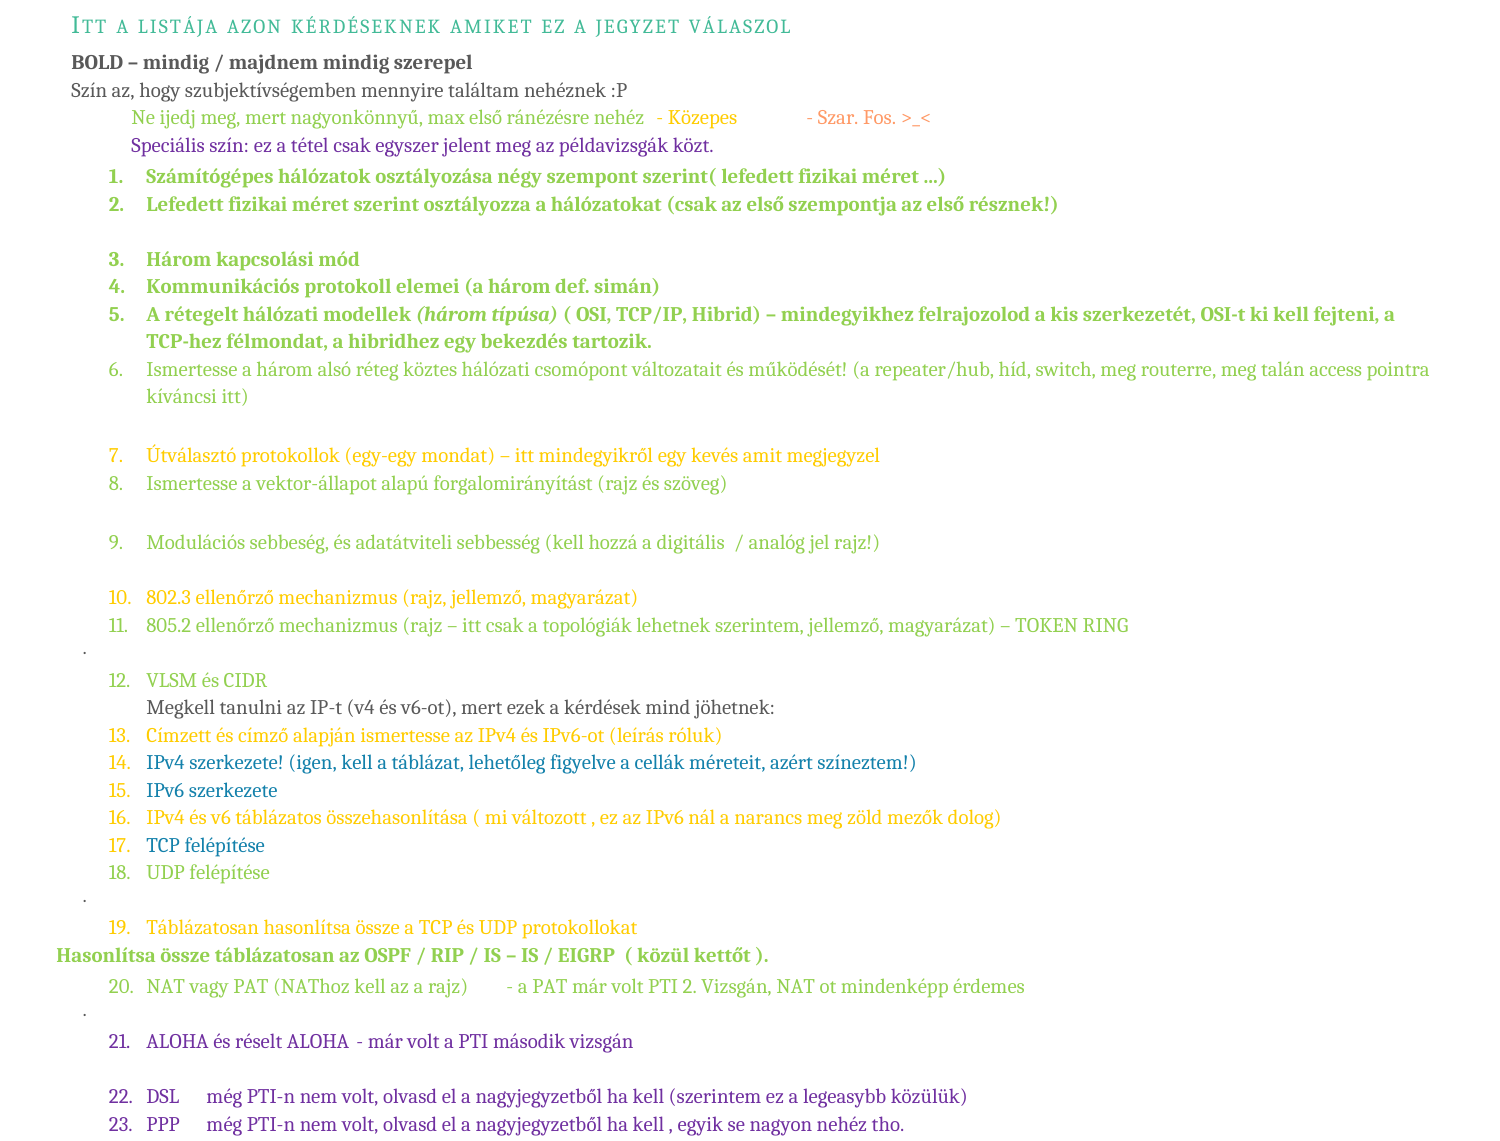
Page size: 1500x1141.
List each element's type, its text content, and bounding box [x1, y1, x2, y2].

list Három kapcsolási mód [109, 247, 1431, 271]
text BOLD – mindig / majdnem mindig szerepel [71, 51, 1431, 75]
list Modulációs sebbeség, és adatátviteli sebbesség (kell hozzá a digitális / analóg jel rajz!) [109, 531, 1431, 555]
list NAT vagy PAT (NAThoz kell az a rajz) - a PAT már volt PTI 2. Vizsgán, NAT ot mindenképp érdemes [109, 975, 1431, 999]
list IPv6 szerkezete [109, 778, 1431, 802]
list Útválasztó protokollok (egy-egy mondat) – itt mindegyikről egy kevés amit megjegyzel [109, 444, 1431, 468]
list TCP felépítése [109, 833, 1431, 857]
list IPv4 szerkezete! (igen, kell a táblázat, lehetőleg figyelve a cellák méreteit, azért színeztem!) [109, 751, 1431, 775]
list Ismertesse a három alsó réteg köztes hálózati csomópont változatait és működését! (a repeater/hub, híd, switch, meg routerre, meg talán access pointra kíváncsi itt) [109, 357, 1431, 409]
list Ismertesse a vektor-állapot alapú forgalomirányítást (rajz és szöveg) [109, 472, 1431, 496]
list Kommunikációs protokoll elemei (a három def. simán) [109, 275, 1431, 299]
text Speciális szín: ez a tétel csak egyszer jelent meg az példavizsgák közt. [56, 133, 1431, 157]
list Táblázatosan hasonlítsa össze a TCP és UDP protokollokat [109, 916, 1431, 940]
text Ne ijedj meg, mert nagyonkönnyű, max első ránézésre nehéz - Közepes - Szar. Fos. >_< [56, 106, 1431, 130]
list Számítógépes hálózatok osztályozása négy szempont szerint( lefedett fizikai méret ...) [109, 165, 1431, 189]
list Lefedett fizikai méret szerint osztályozza a hálózatokat (csak az első szempontja az első résznek!) [109, 192, 1431, 216]
text Szín az, hogy szubjektívségemben mennyire találtam nehéznek :P [71, 78, 1431, 102]
list 802.3 ellenőrző mechanizmus (rajz, jellemző, magyarázat) [109, 586, 1431, 610]
list DSL még PTI-n nem volt, olvasd el a nagyjegyzetből ha kell (szerintem ez a legeasybb közülük) [109, 1085, 1431, 1109]
list IPv4 és v6 táblázatos összehasonlítása ( mi változott , ez az IPv6 nál a narancs meg zöld mezők dolog) [109, 806, 1431, 830]
list 805.2 ellenőrző mechanizmus (rajz – itt csak a topológiák lehetnek szerintem, jellemző, magyarázat) – TOKEN RING [109, 613, 1431, 637]
list PPP még PTI-n nem volt, olvasd el a nagyjegyzetből ha kell , egyik se nagyon nehéz tho. [109, 1112, 1431, 1136]
list Címzett és címző alapján ismertesse az IPv4 és IPv6-ot (leírás róluk) [109, 723, 1431, 747]
list VLSM és CIDR [109, 668, 1431, 692]
text Hasonlítsa össze táblázatosan az OSPF / RIP / IS – IS / EIGRP ( közül kettőt ). [56, 943, 1431, 967]
list ALOHA és réselt ALOHA - már volt a PTI második vizsgán [109, 1030, 1431, 1054]
subtitle Itt a listája azon kérdéseknek amiket ez a jegyzet válaszol [71, 11, 1431, 40]
list A rétegelt hálózati modellek (három típúsa) ( OSI, TCP/IP, Hibrid) – mindegyikhez felrajozolod a kis szerkezetét, OSI-t ki kell fejteni, a TCP-hez félmondat, a hibridhez egy bekezdés tartozik. [109, 302, 1431, 354]
list Megkell tanulni az IP-t (v4 és v6-ot), mert ezek a kérdések mind jöhetnek: [146, 696, 1431, 720]
list UDP felépítése [109, 861, 1431, 885]
